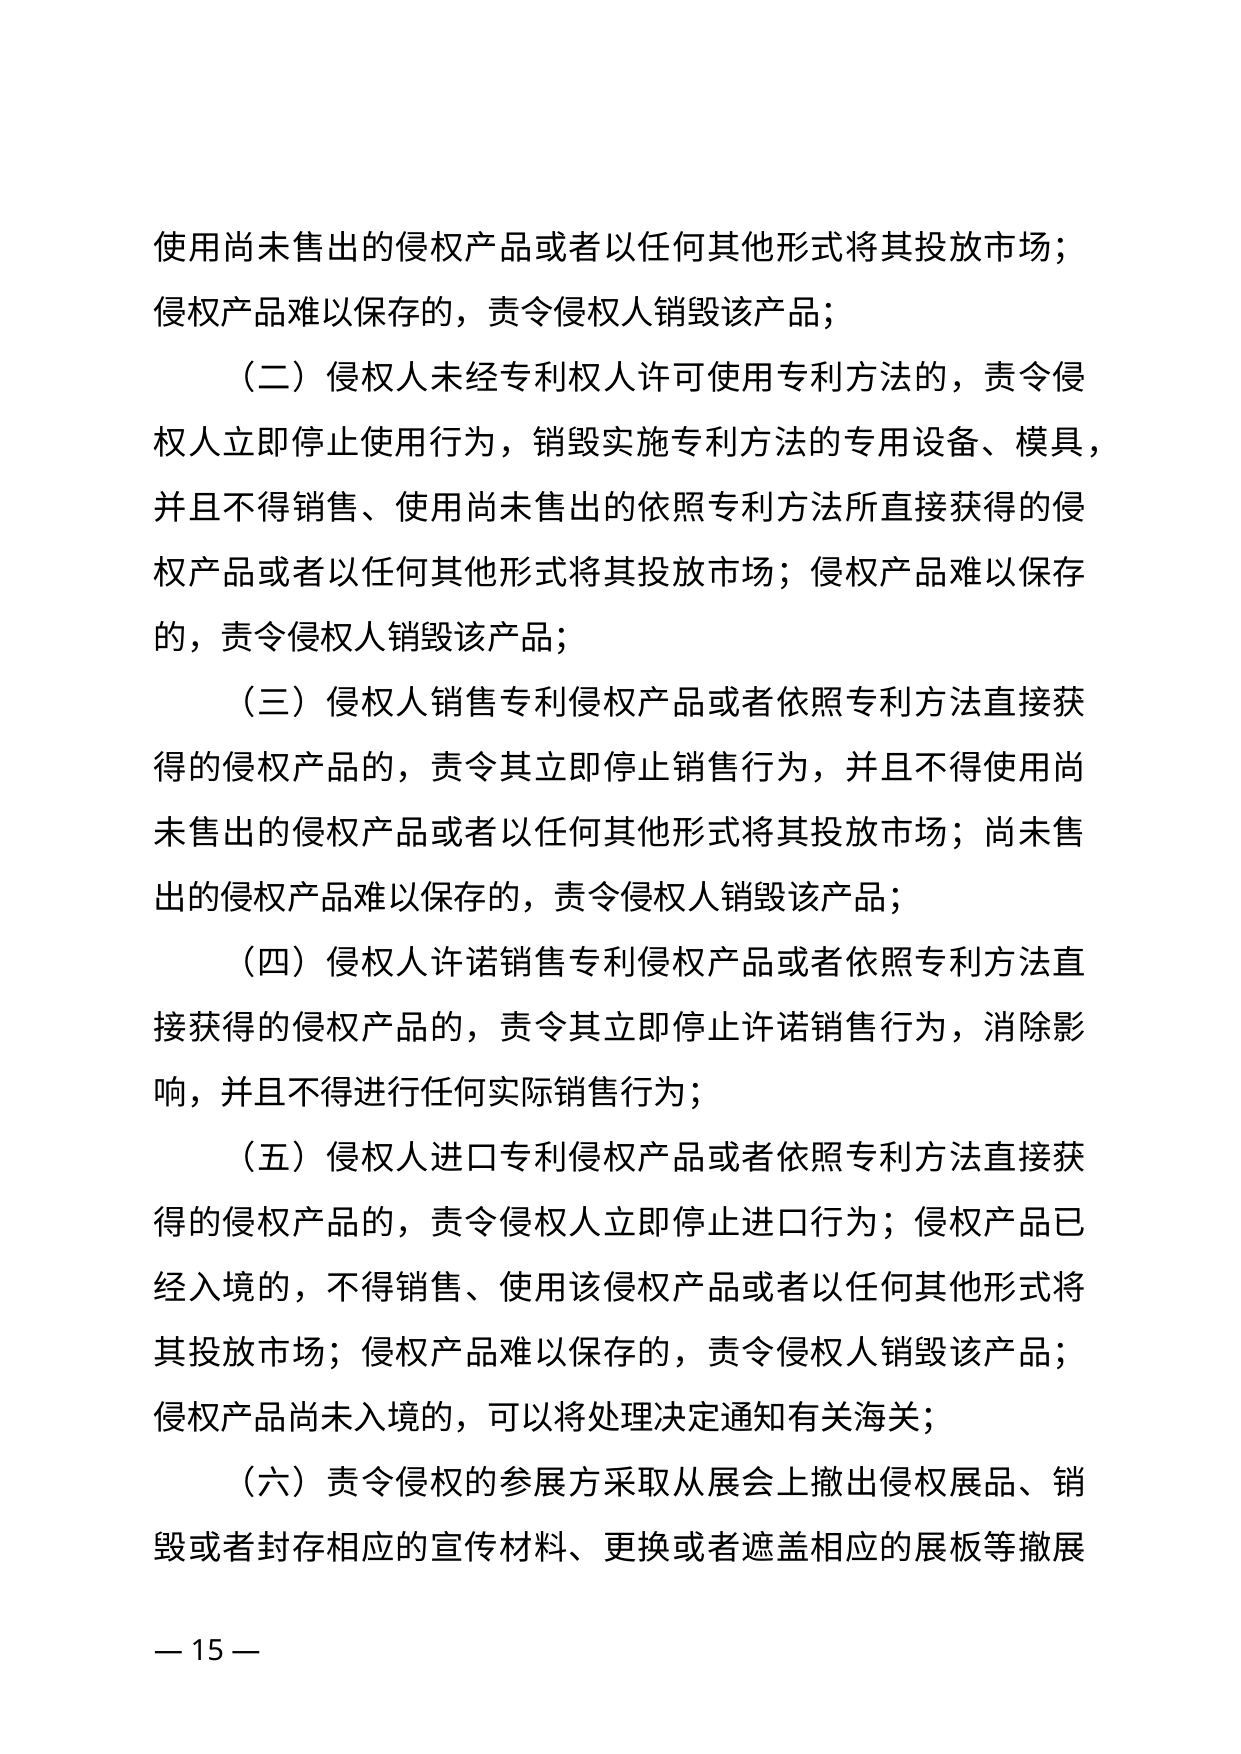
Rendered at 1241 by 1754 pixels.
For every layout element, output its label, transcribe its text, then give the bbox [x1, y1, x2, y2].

text （三）侵权人销售专利侵权产品或者依照专利方法直接获得的侵权产品的，责令其立即停止销售行为，并且不得使用尚未售出的侵权产品或者以任何其他形式将其投放市场；尚未售出的侵权产品难以保存的，责令侵权人销毁该产品； [153, 667, 1087, 927]
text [153, 1447, 1087, 1577]
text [153, 212, 1087, 342]
text （二）侵权人未经专利权人许可使用专利方法的，责令侵权人立即停止使用行为，销毁实施专利方法的专用设备、模具，并且不得销售、使用尚未售出的依照专利方法所直接获得的侵权产品或者以任何其他形式将其投放市场；侵权产品难以保存的，责令侵权人销毁该产品； [153, 342, 1087, 667]
text （五）侵权人进口专利侵权产品或者依照专利方法直接获得的侵权产品的，责令侵权人立即停止进口行为；侵权产品已经入境的，不得销售、使用该侵权产品或者以任何其他形式将其投放市场；侵权产品难以保存的，责令侵权人销毁该产品；侵权产品尚未入境的，可以将处理决定通知有关海关； [153, 1122, 1087, 1447]
text （四）侵权人许诺销售专利侵权产品或者依照专利方法直接获得的侵权产品的，责令其立即停止许诺销售行为，消除影响，并且不得进行任何实际销售行为； [153, 927, 1087, 1122]
